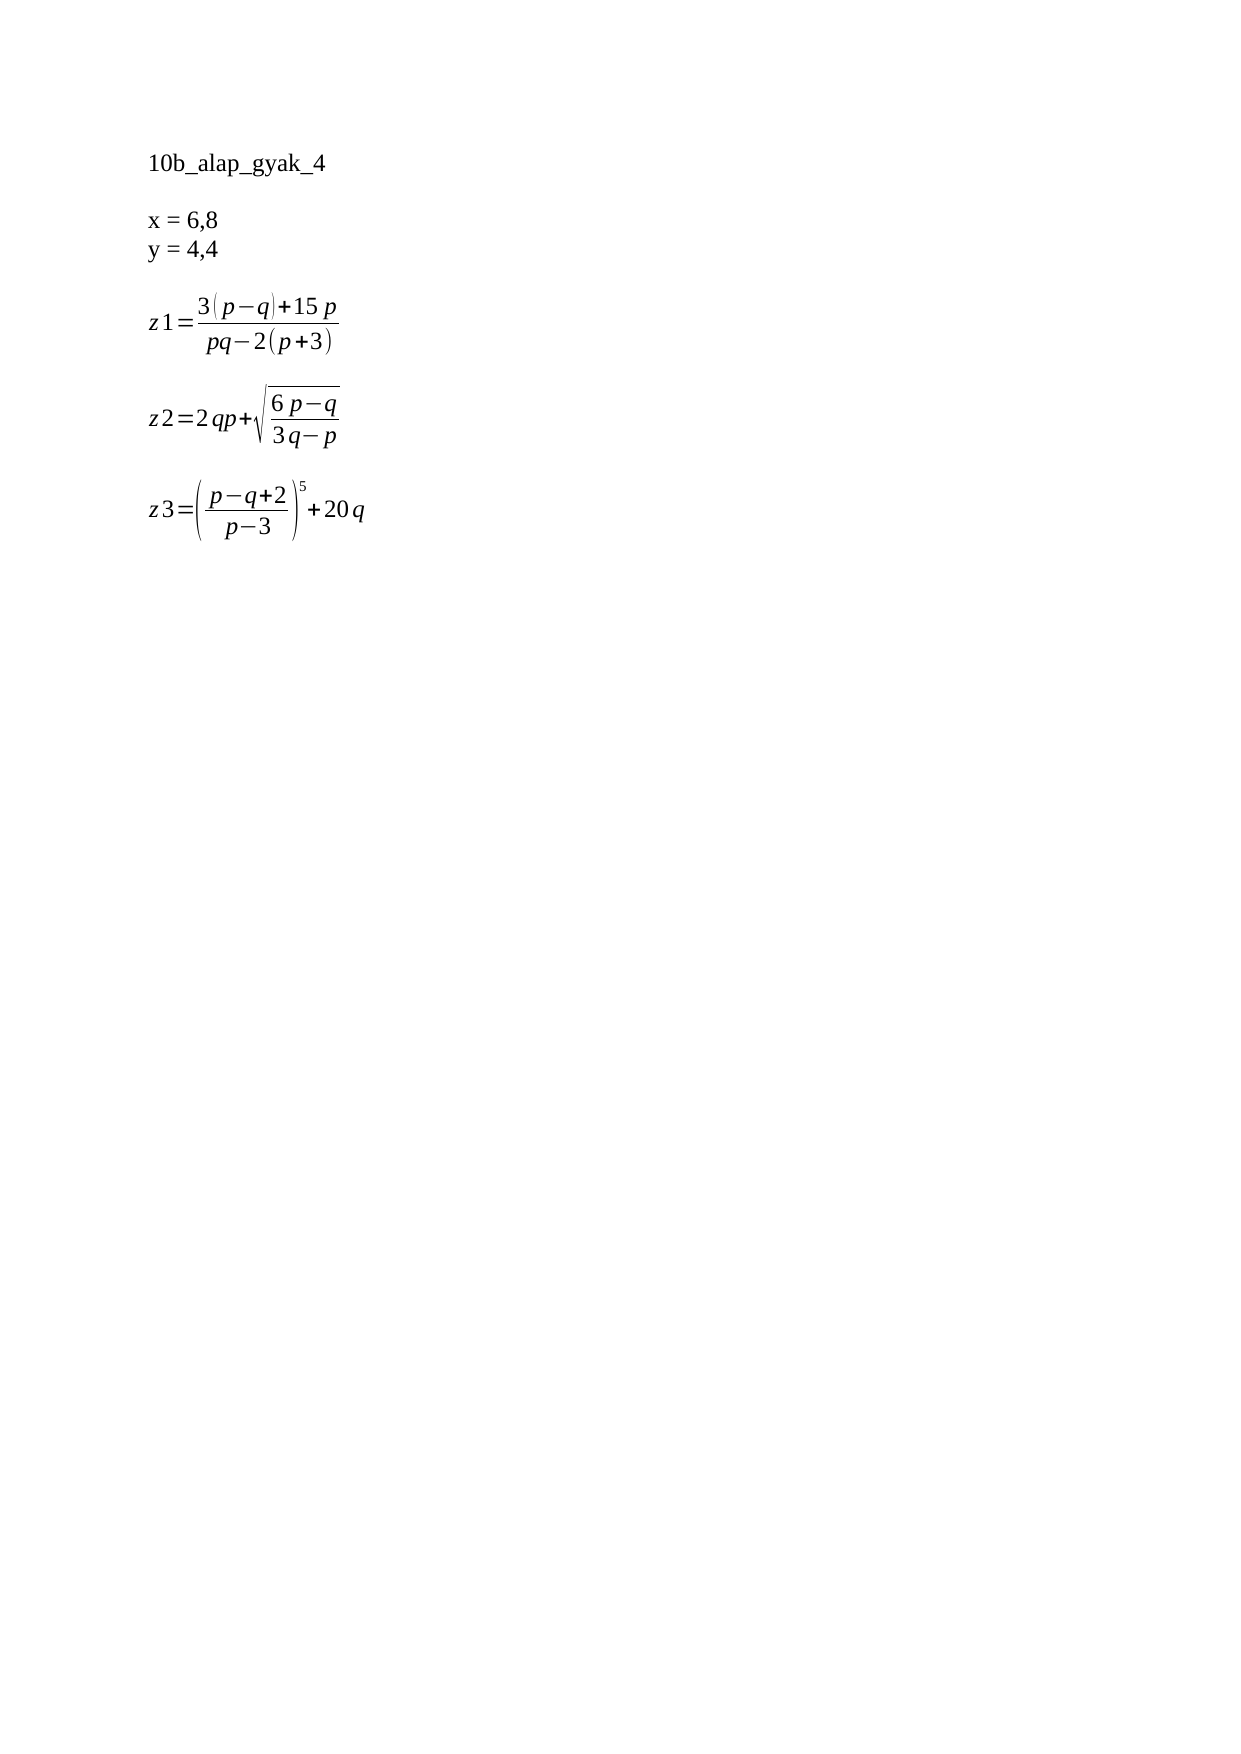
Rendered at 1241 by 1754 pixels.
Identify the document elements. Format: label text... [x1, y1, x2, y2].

text 10b_alap_gyak_4 [148, 148, 1093, 176]
text y = 4,4 [148, 234, 1093, 263]
text x = 6,8 [148, 205, 1093, 234]
